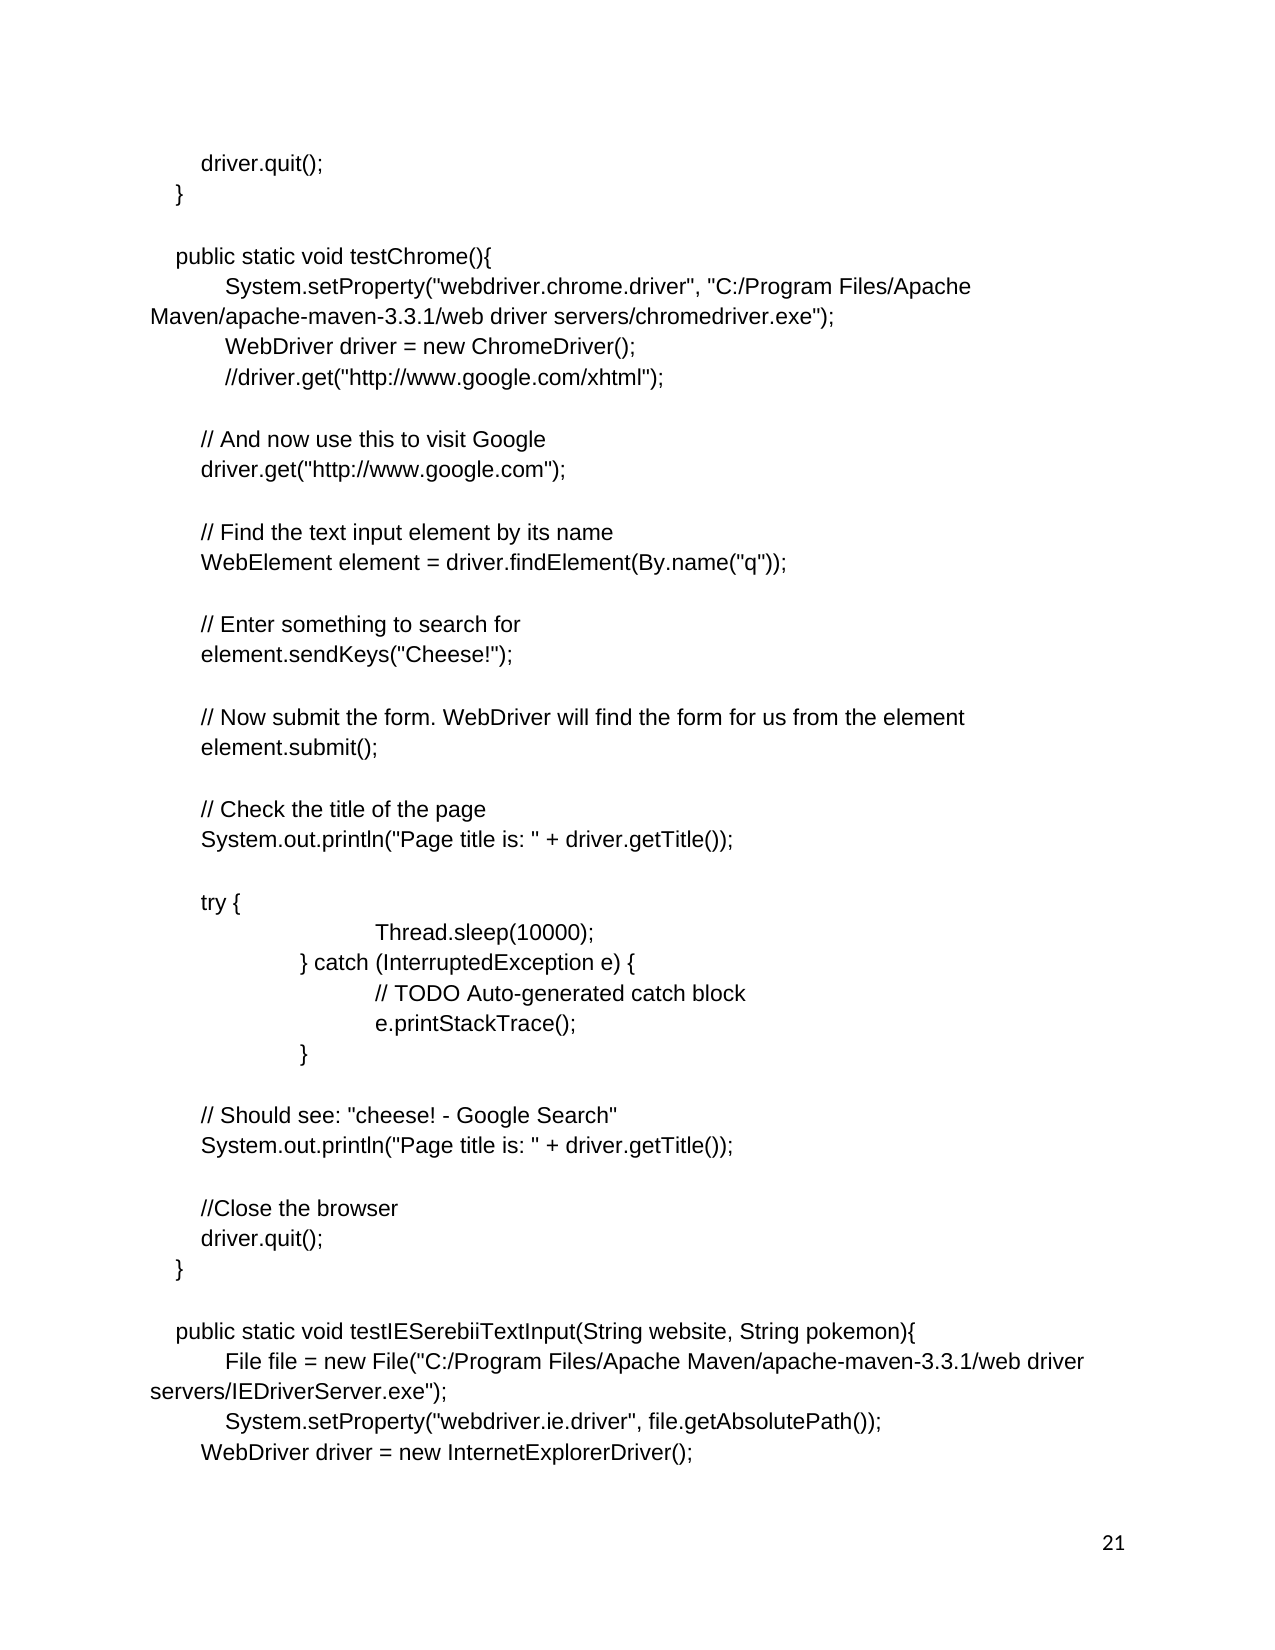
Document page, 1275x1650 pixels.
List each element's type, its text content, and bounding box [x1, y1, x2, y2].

text System.out.println("Page title is: " + driver.getTitle()); [150, 1132, 1125, 1159]
text // Now submit the form. WebDriver will find the form for us from the element [150, 704, 1125, 730]
text } [150, 180, 1125, 207]
text } catch (InterruptedException e) { [150, 949, 1125, 976]
text System.setProperty("webdriver.ie.driver", file.getAbsolutePath()); [150, 1408, 1125, 1435]
text Thread.sleep(10000); [150, 919, 1125, 945]
text System.setProperty("webdriver.chrome.driver", "C:/Program Files/Apache Maven/apache-maven-3.3.1/web driver servers/chromedriver.exe"); [150, 273, 1125, 329]
text // Check the title of the page [150, 796, 1125, 823]
text // TODO Auto-generated catch block [150, 979, 1125, 1006]
text driver.quit(); [150, 1225, 1125, 1251]
text } [150, 1040, 1125, 1066]
text element.submit(); [150, 734, 1125, 760]
text // Should see: "cheese! - Google Search" [150, 1102, 1125, 1129]
text public static void testIESerebiiTextInput(String website, String pokemon){ [150, 1318, 1125, 1344]
text try { [150, 889, 1125, 915]
text // And now use this to visit Google [150, 426, 1125, 452]
text element.sendKeys("Cheese!"); [150, 641, 1125, 668]
text //driver.get("http://www.google.com/xhtml"); [150, 363, 1125, 390]
text } [150, 1255, 1125, 1282]
text // Find the text input element by its name [150, 518, 1125, 545]
text System.out.println("Page title is: " + driver.getTitle()); [150, 826, 1125, 853]
text WebDriver driver = new InternetExplorerDriver(); [150, 1438, 1125, 1465]
text driver.quit(); [150, 150, 1125, 176]
text WebDriver driver = new ChromeDriver(); [150, 333, 1125, 359]
text File file = new File("C:/Program Files/Apache Maven/apache-maven-3.3.1/web driver servers/IEDriverServer.exe"); [150, 1348, 1125, 1404]
text e.printStackTrace(); [150, 1010, 1125, 1036]
text WebElement element = driver.findElement(By.name("q")); [150, 549, 1125, 575]
text public static void testChrome(){ [150, 243, 1125, 269]
text //Close the browser [150, 1195, 1125, 1221]
text // Enter something to search for [150, 611, 1125, 637]
text driver.get("http://www.google.com"); [150, 456, 1125, 482]
